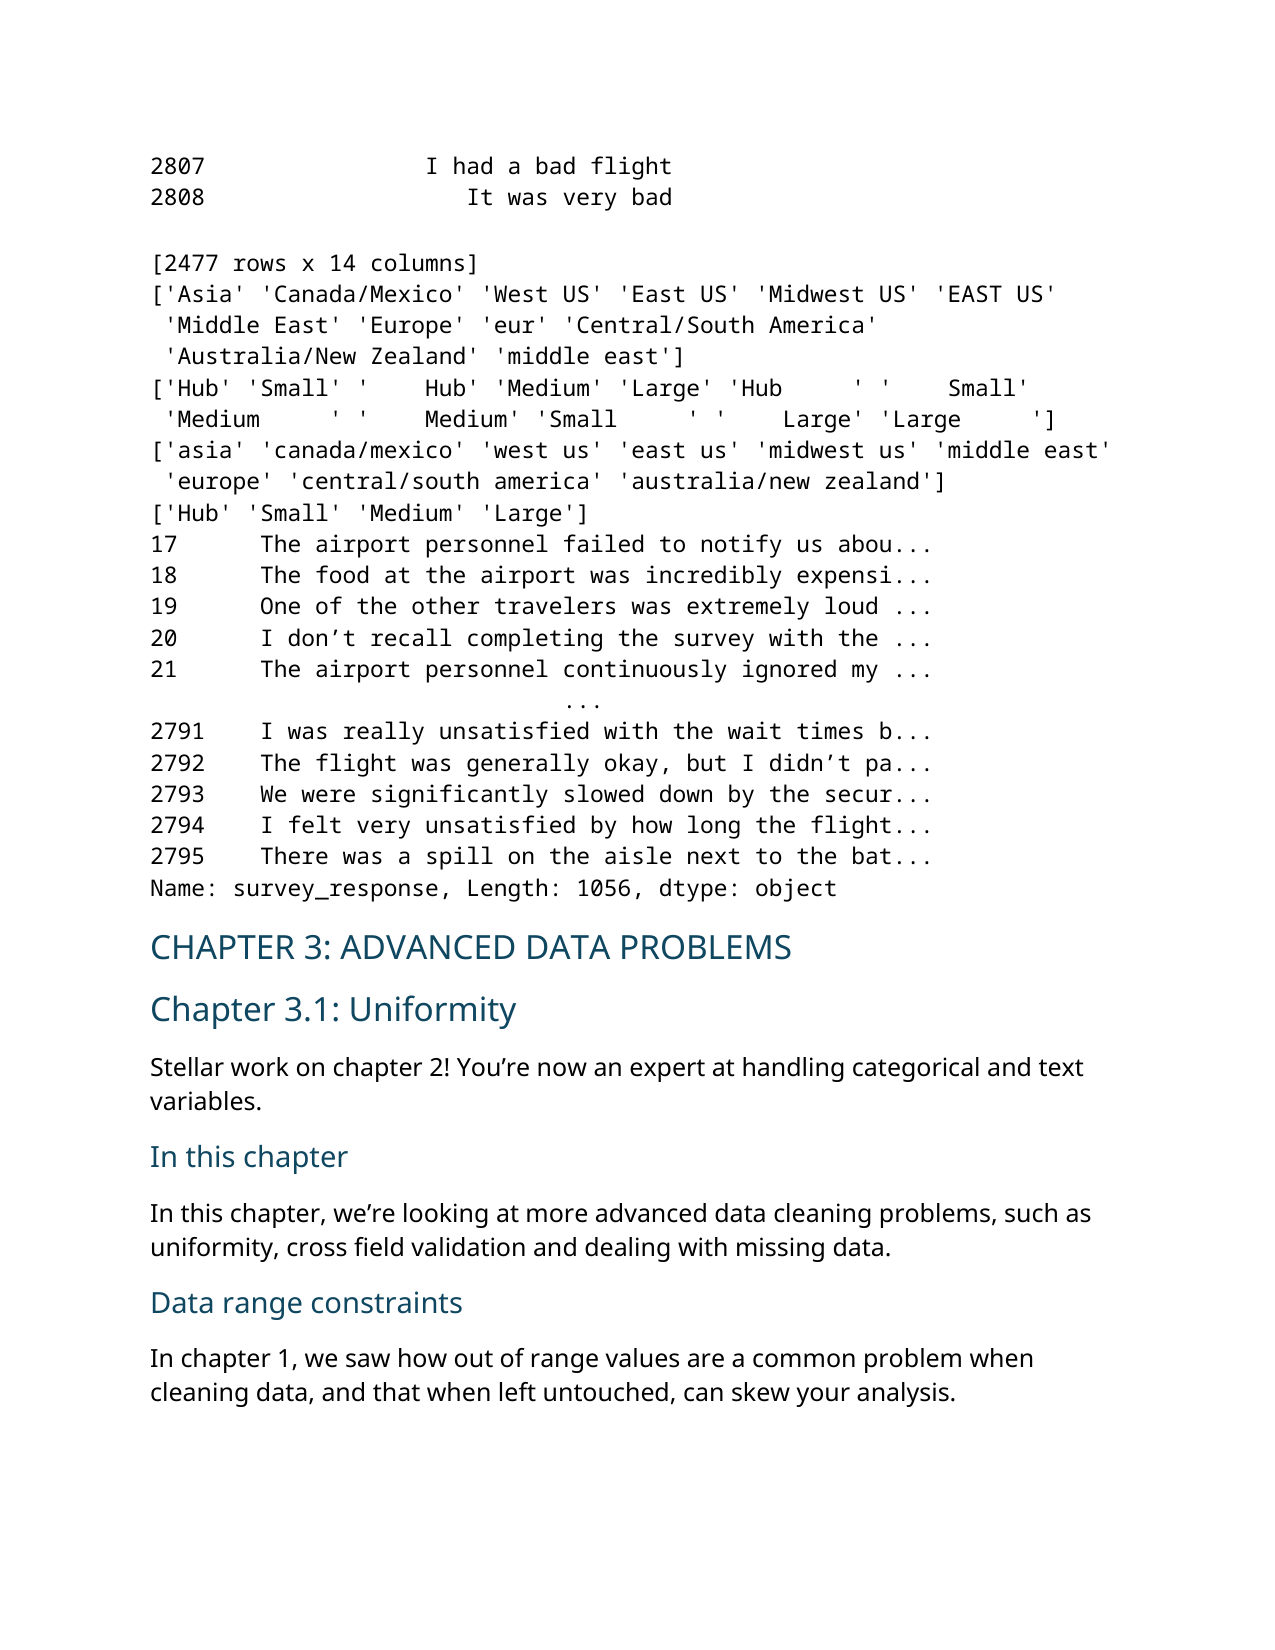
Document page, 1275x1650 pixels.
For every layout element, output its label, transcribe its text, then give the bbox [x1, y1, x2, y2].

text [150, 150, 1125, 903]
subtitle CHAPTER 3: ADVANCED DATA PROBLEMS [150, 924, 1125, 969]
subtitle Data range constraints [150, 1282, 1125, 1322]
text Stellar work on chapter 2! You’re now an expert at handling categorical and text variables. [150, 1050, 1125, 1118]
subtitle In this chapter [150, 1137, 1125, 1176]
subtitle Chapter 3.1: Uniformity [150, 986, 1125, 1031]
text In this chapter, we’re looking at more advanced data cleaning problems, such as uniformity, cross field validation and dealing with missing data. [150, 1195, 1125, 1263]
text In chapter 1, we saw how out of range values are a common problem when cleaning data, and that when left untouched, can skew your analysis. [150, 1341, 1125, 1409]
